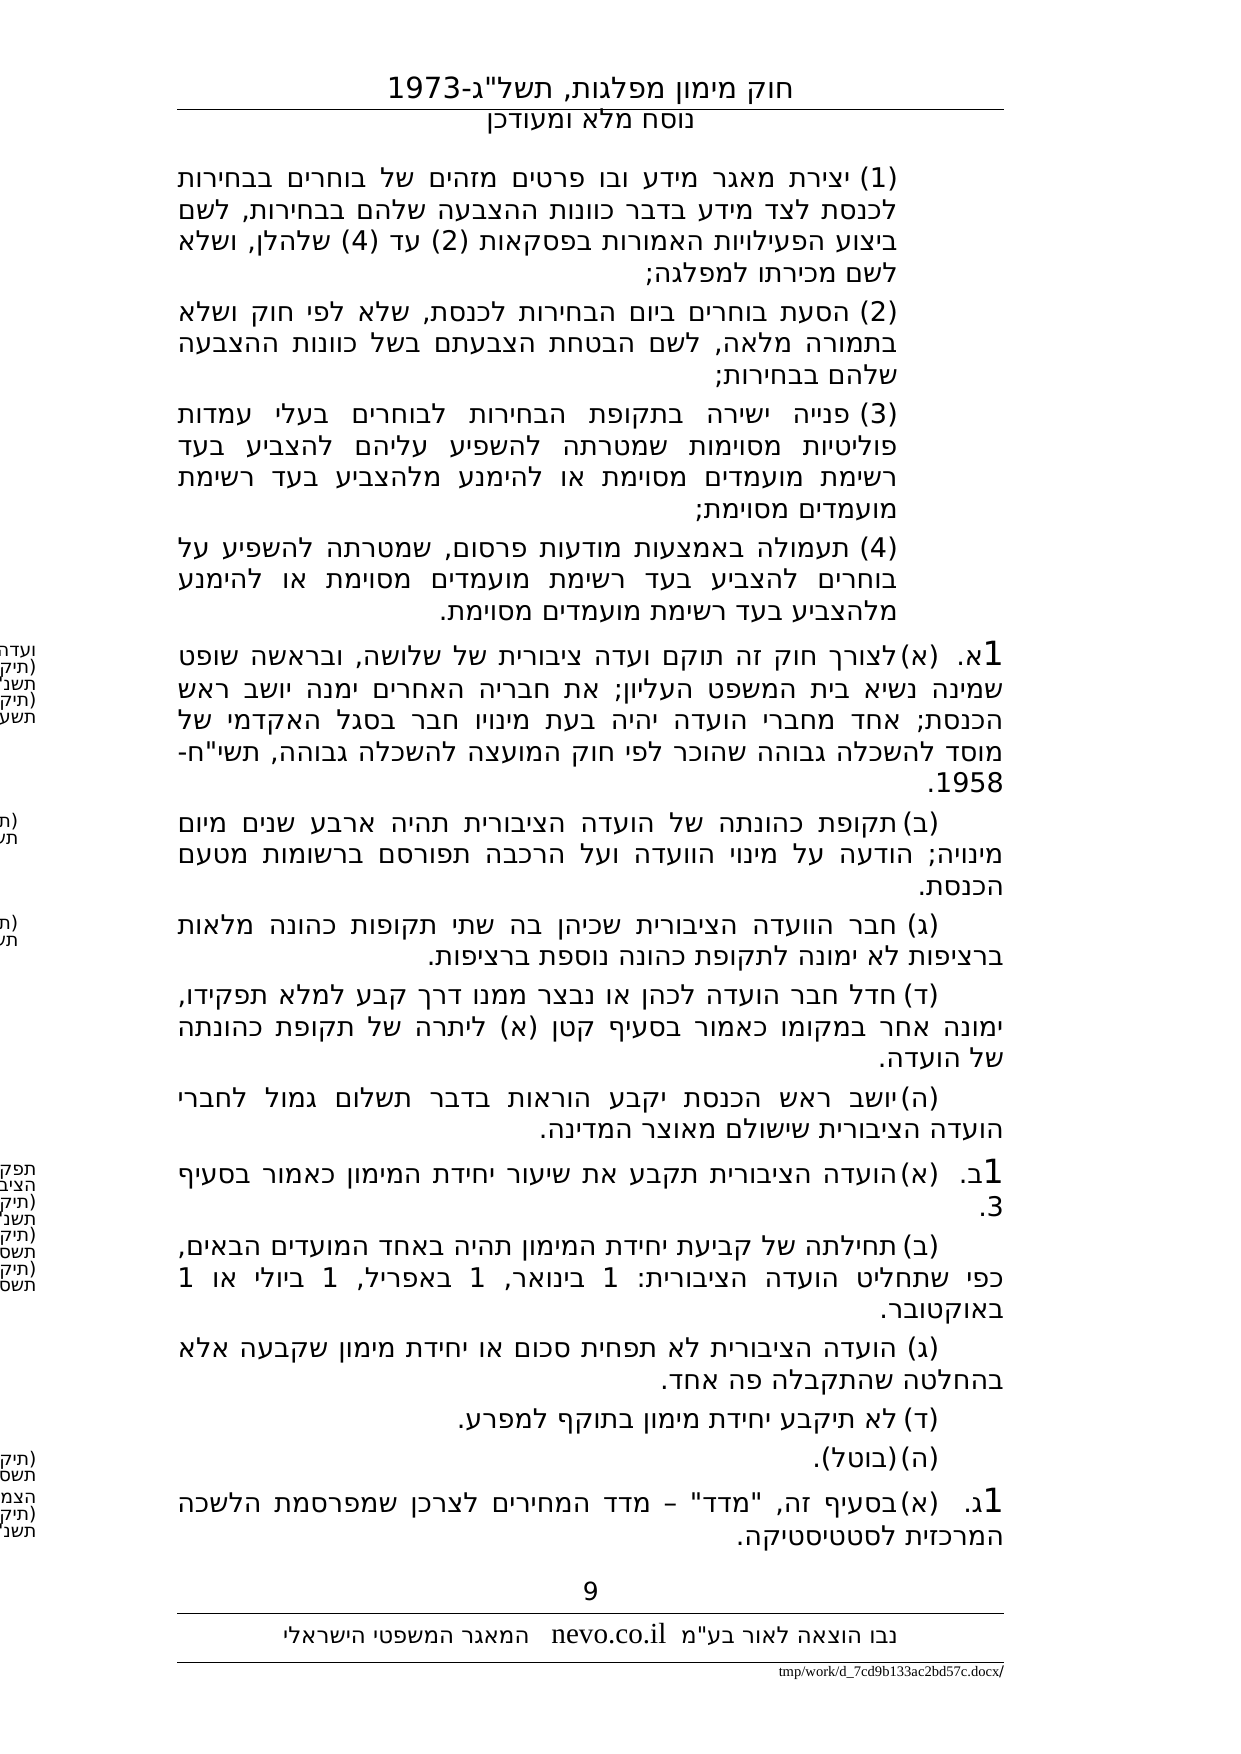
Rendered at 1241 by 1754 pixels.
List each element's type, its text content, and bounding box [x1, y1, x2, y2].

text (ג) הועדה הציבורית לא תפחית סכום או יחידת מימון שקבעה אלא בהחלטה שהתקבלה פה אחד. [177, 1333, 1004, 1396]
text (4) תעמולה באמצעות מודעות פרסום, שמטרתה להשפיע על בוחרים להצביע בעד רשימת מועמדים מסוימת או להימנע מלהצביע בעד רשימת מועמדים מסוימת. [177, 532, 898, 627]
text (ד) חדל חבר הועדה לכהן או נבצר ממנו דרך קבע למלא תפקידו, ימונה אחר במקומו כאמור בסעיף קטן (א) ליתרה של תקופת כהונתה של הועדה. [177, 980, 1004, 1074]
text (ב) תקופת כהונתה של הועדה הציבורית תהיה ארבע שנים מיום מינויה; הודעה על מינוי הוועדה ועל הרכבה תפורסם ברשומות מטעם הכנסת. [177, 807, 1004, 902]
text (ב) תחילתה של קביעת יחידת המימון תהיה באחד המועדים הבאים, כפי שתחליט הועדה הציבורית: 1 בינואר, 1 באפריל, 1 ביולי או 1 באוקטובר. [177, 1230, 1004, 1325]
text (2) הסעת בוחרים ביום הבחירות לכנסת, שלא לפי חוק ושלא בתמורה מלאה, לשם הבטחת הצבעתם בשל כוונות ההצבעה שלהם בבחירות; [177, 296, 898, 391]
text (ג) חבר הוועדה הציבורית שכיהן בה שתי תקופות כהונה מלאות ברציפות לא ימונה לתקופת כהונה נוספת ברציפות. [177, 909, 1004, 972]
text (ד) לא תיקבע יחידת מימון בתוקף למפרע. [177, 1403, 1004, 1435]
text 1ב. (א) הועדה הציבורית תקבע את שיעור יחידת המימון כאמור בסעיף 3. [177, 1152, 1004, 1223]
text (ה) (בוטל). [177, 1442, 1004, 1474]
text (3) פנייה ישירה בתקופת הבחירות לבוחרים בעלי עמדות פוליטיות מסוימות שמטרתה להשפיע עליהם להצביע בעד רשימת מועמדים מסוימת או להימנע מלהצביע בעד רשימת מועמדים מסוימת; [177, 398, 898, 524]
text 1ג. (א) בסעיף זה, "מדד" – מדד המחירים לצרכן שמפרסמת הלשכה המרכזית לסטטיסטיקה. [177, 1481, 1004, 1552]
text (1) יצירת מאגר מידע ובו פרטים מזהים של בוחרים בבחירות לכנסת לצד מידע בדבר כוונות ההצבעה שלהם בבחירות, לשם ביצוע הפעילויות האמורות בפסקאות (2) עד (4) שלהלן, ושלא לשם מכירתו למפלגה; [177, 162, 898, 289]
text (ה) יושב ראש הכנסת יקבע הוראות בדבר תשלום גמול לחברי הועדה הציבורית שישולם מאוצר המדינה. [177, 1082, 1004, 1145]
text 1א. (א) לצורך חוק זה תוקם ועדה ציבורית של שלושה, ובראשה שופט שמינה נשיא בית המשפט העליון; את חבריה האחרים ימנה יושב ראש הכנסת; אחד מחברי הועדה יהיה בעת מינויו חבר בסגל האקדמי של מוסד להשכלה גבוהה שהוכר לפי חוק המועצה להשכלה גבוהה, תשי"ח-1958. [177, 634, 1004, 799]
